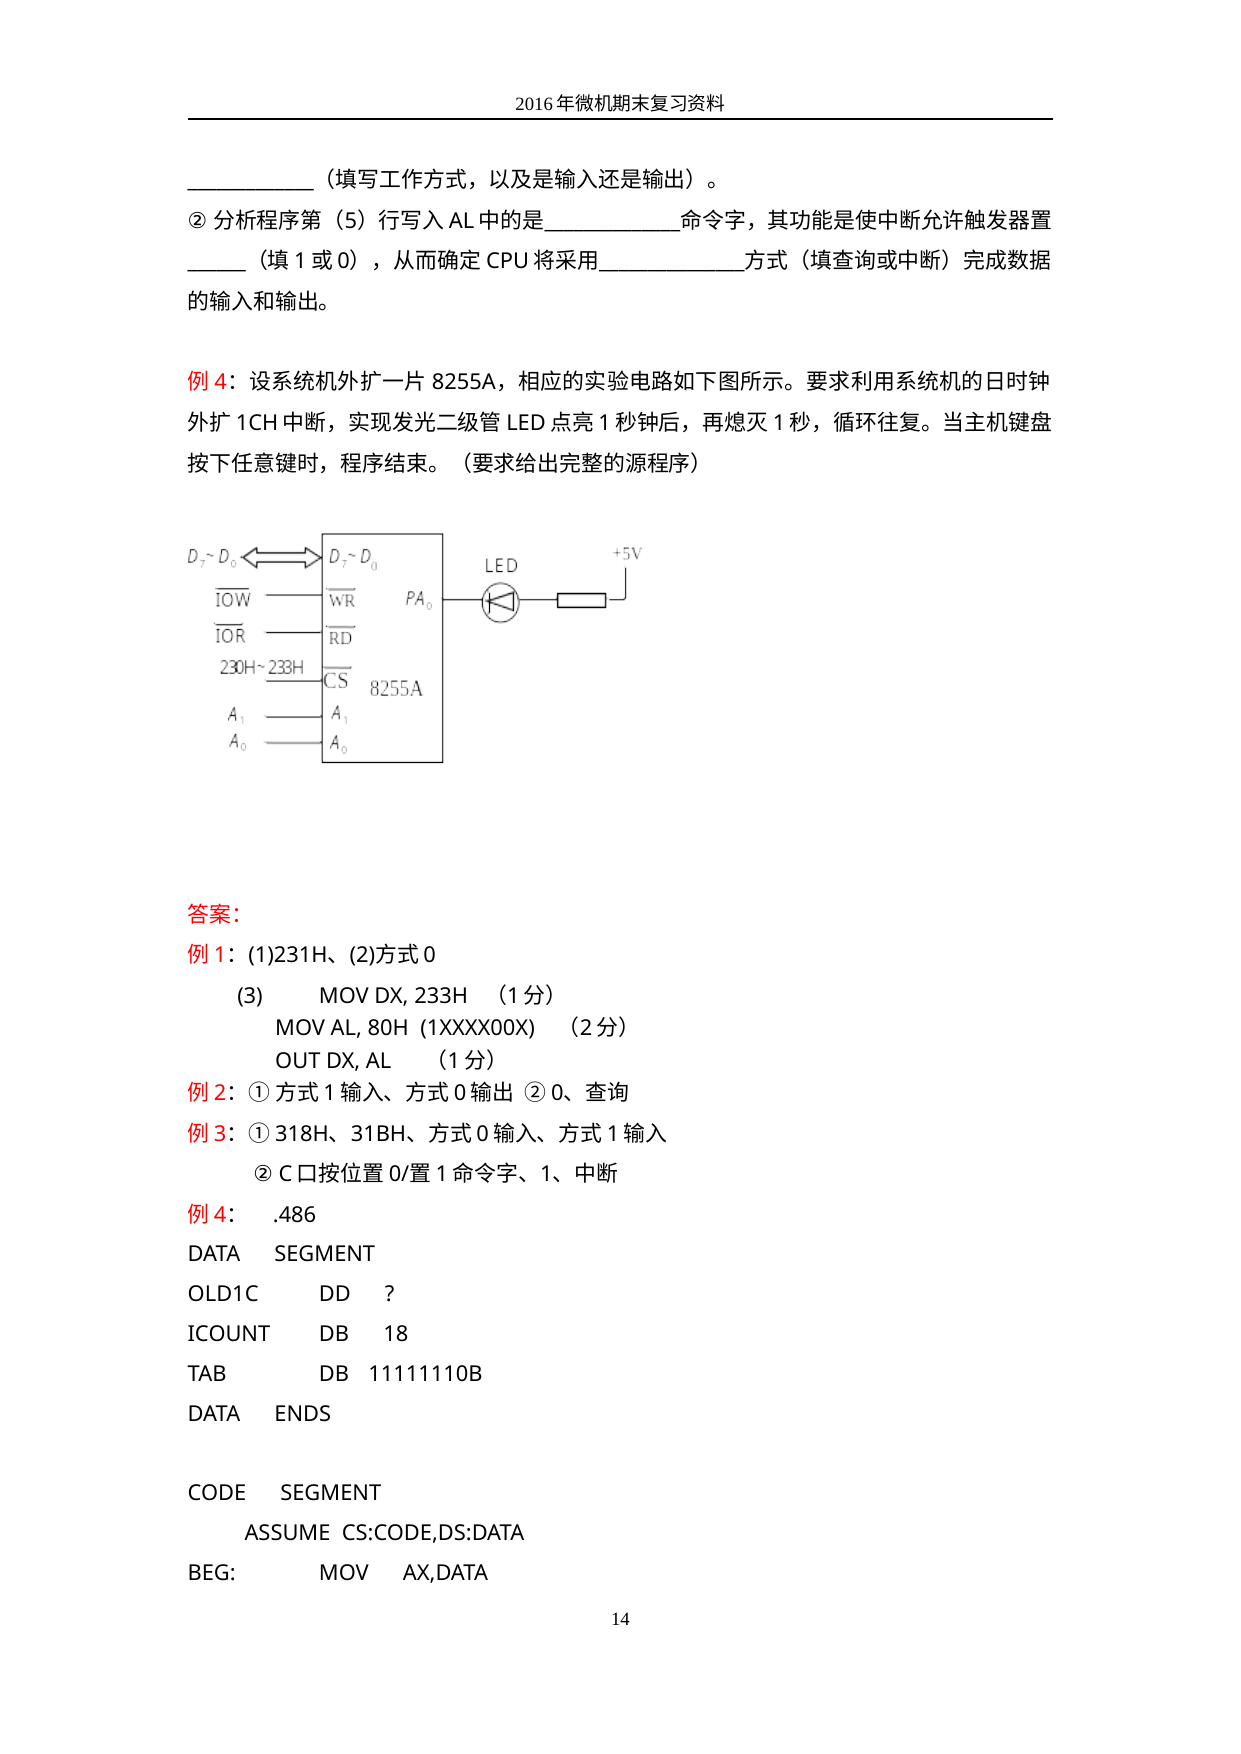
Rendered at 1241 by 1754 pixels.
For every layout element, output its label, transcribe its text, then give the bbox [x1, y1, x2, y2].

text 例4： .486 [187, 1196, 1053, 1229]
text (3) MOV DX, 233H （1分） [217, 977, 1053, 1010]
text 例1：(1)231H、(2)方式0 [187, 937, 1053, 969]
text 例4：设系统机外扩一片8255A，相应的实验电路如下图所示。要求利用系统机的日时钟外扩1CH中断，实现发光二级管LED点亮1秒钟后，再熄灭1秒，循环往复。当主机键盘按下任意键时，程序结束。（要求给出完整的源程序） [187, 364, 1053, 478]
text CODE SEGMENT [187, 1476, 1053, 1508]
text OLD1C DD ? [187, 1277, 1053, 1309]
text ② C口按位置0/置1命令字、1、中断 [231, 1156, 1053, 1188]
text 例2：① 方式1输入、方式0输出 ② 0、查询 [187, 1075, 1053, 1107]
text OUT DX, AL （1分） [217, 1042, 1053, 1075]
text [187, 162, 1053, 194]
text ASSUME CS:CODE,DS:DATA [187, 1516, 1053, 1548]
text ICOUNT DB 18 [187, 1316, 1053, 1349]
text ② 分析程序第（5）行写入AL中的是______________命令字，其功能是使中断允许触发器置______（填1或0），从而确定CPU将采用_______________方式（填查询或中断）完成数据的输入和输出。 [187, 202, 1053, 316]
text BEG: MOV AX,DATA [187, 1556, 1053, 1588]
text 答案： [187, 897, 1053, 929]
text 例3：① 318H、31BH、方式0输入、方式1输入 [187, 1115, 1053, 1148]
text DATA ENDS [187, 1396, 1053, 1429]
text TAB DB 11111110B [187, 1356, 1053, 1389]
text DATA SEGMENT [187, 1237, 1053, 1269]
text MOV AL, 80H (1XXXX00X) （2分） [217, 1010, 1053, 1042]
